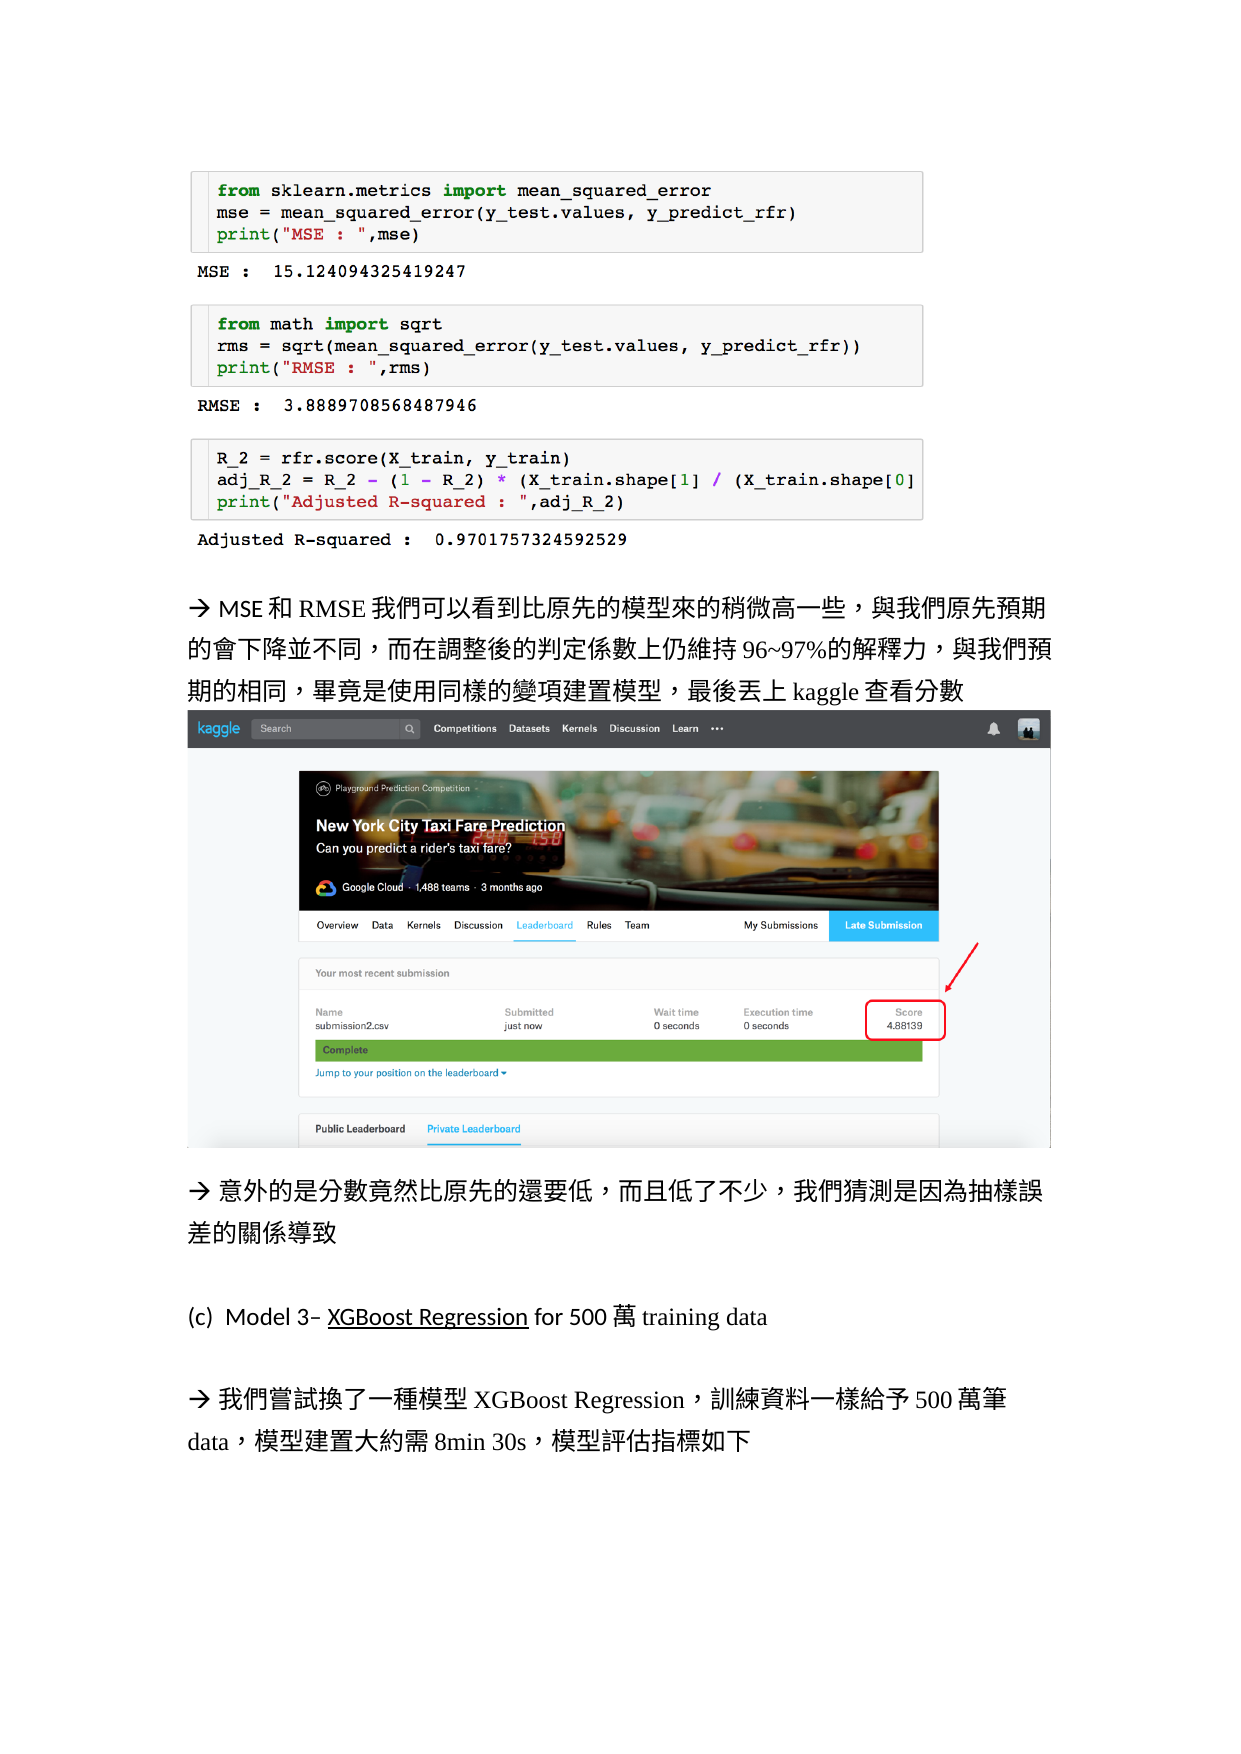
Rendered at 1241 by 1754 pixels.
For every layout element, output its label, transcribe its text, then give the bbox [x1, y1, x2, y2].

text MSE和RMSE我們可以看到比原先的模型來的稍微高一些，與我們原先預期的會下降並不同，而在調整後的判定係數上仍維持96~97%的解釋力，與我們預期的相同，畢竟是使用同樣的變項建置模型，最後丟上kaggle查看分數 [187, 585, 1053, 710]
list Model 3– XGBoost Regression for 500萬training data [187, 1294, 1053, 1335]
text 我們嘗試換了一種模型XGBoost Regression，訓練資料一樣給予500萬筆data，模型建置大約需8min 30s，模型評估指標如下 [187, 1377, 1053, 1460]
text 意外的是分數竟然比原先的還要低，而且低了不少，我們猜測是因為抽樣誤差的關係導致 [187, 1169, 1053, 1252]
picture [187, 710, 1051, 1148]
picture [187, 168, 927, 553]
